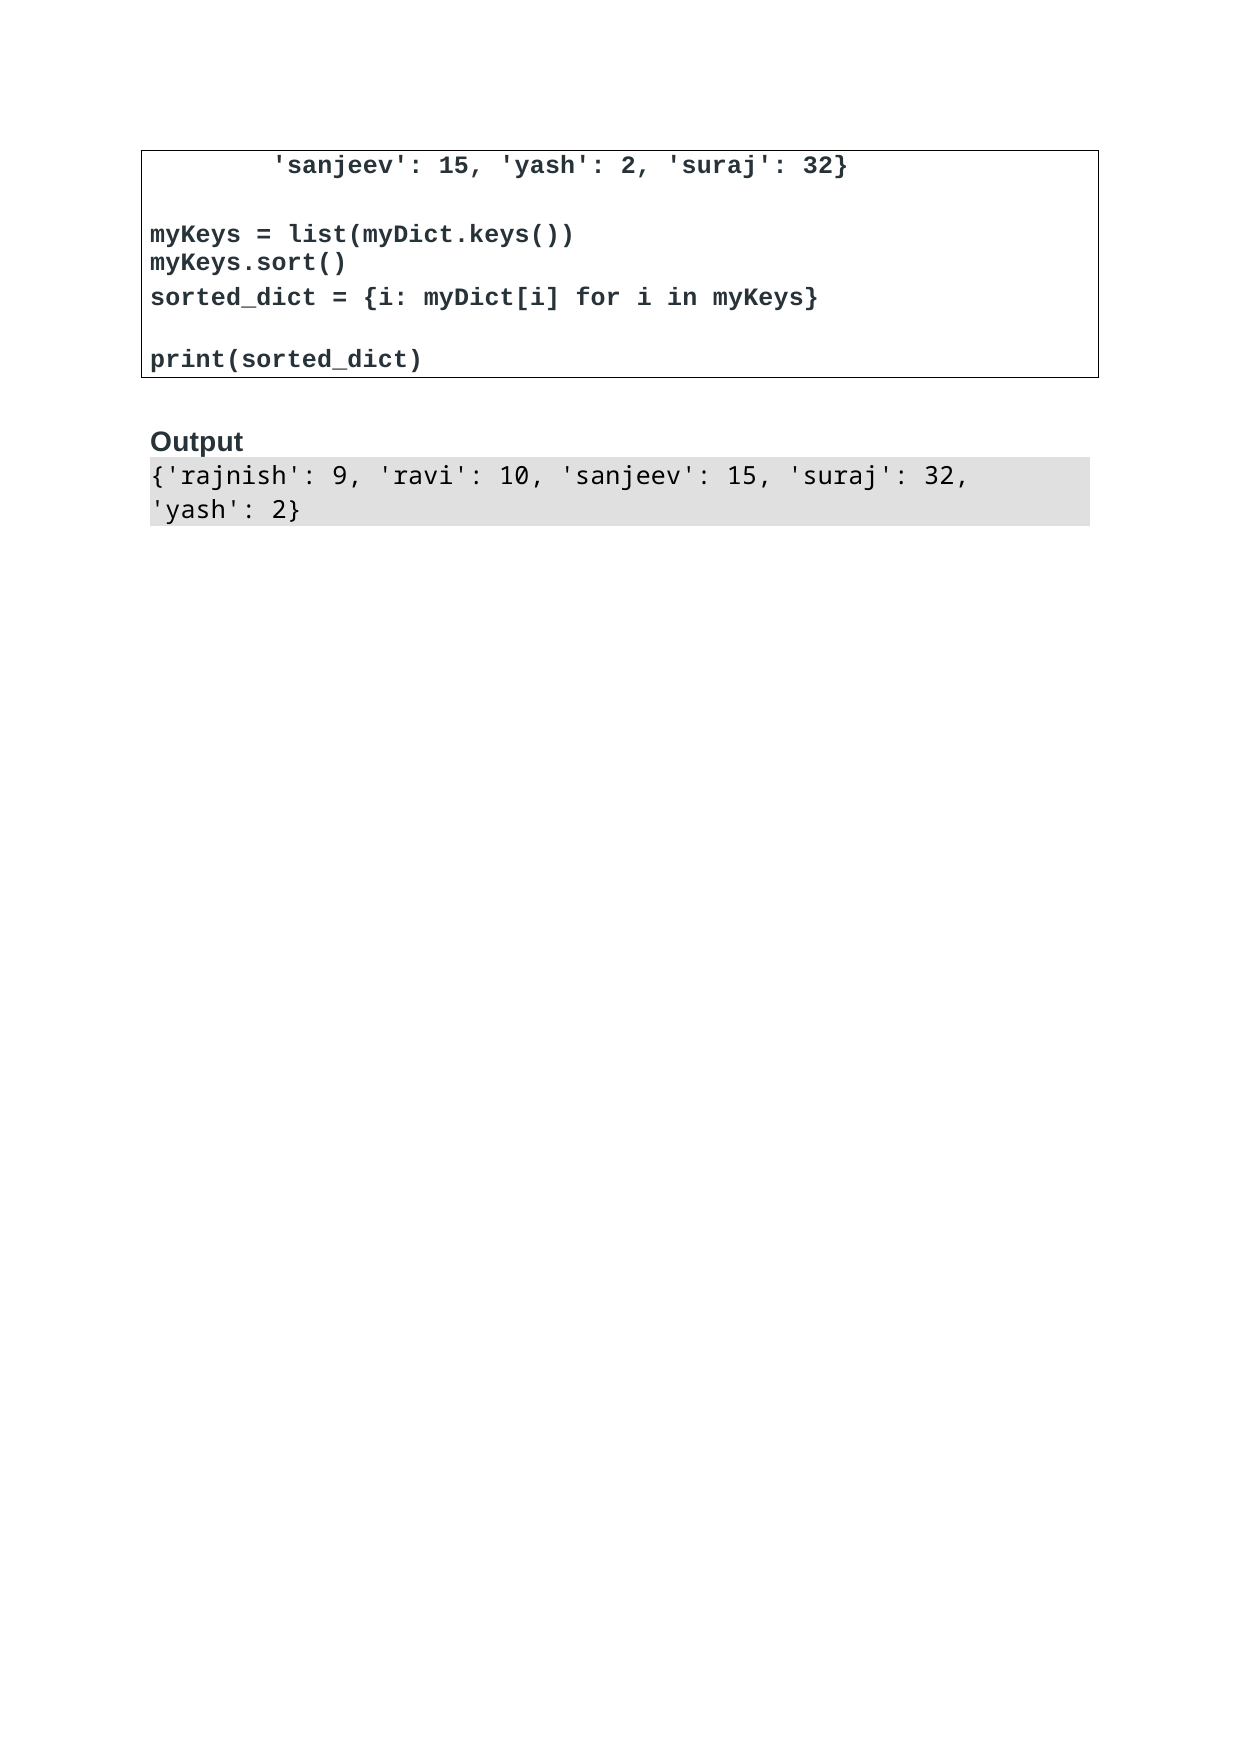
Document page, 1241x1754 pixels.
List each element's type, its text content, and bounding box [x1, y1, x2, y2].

text {'rajnish': 9, 'ravi': 10, 'sanjeev': 15, 'suraj': 32, 'yash': 2} [150, 457, 1090, 526]
text print(sorted_dict) [142, 343, 1098, 377]
text 'sanjeev': 15, 'yash': 2, 'suraj': 32} [142, 151, 1098, 181]
text Output [150, 425, 1090, 457]
text sorted_dict = {i: myDict[i] for i in myKeys} [150, 278, 1090, 312]
text myKeys = list(myDict.keys()) [150, 216, 1090, 250]
text myKeys.sort() [150, 250, 1090, 278]
